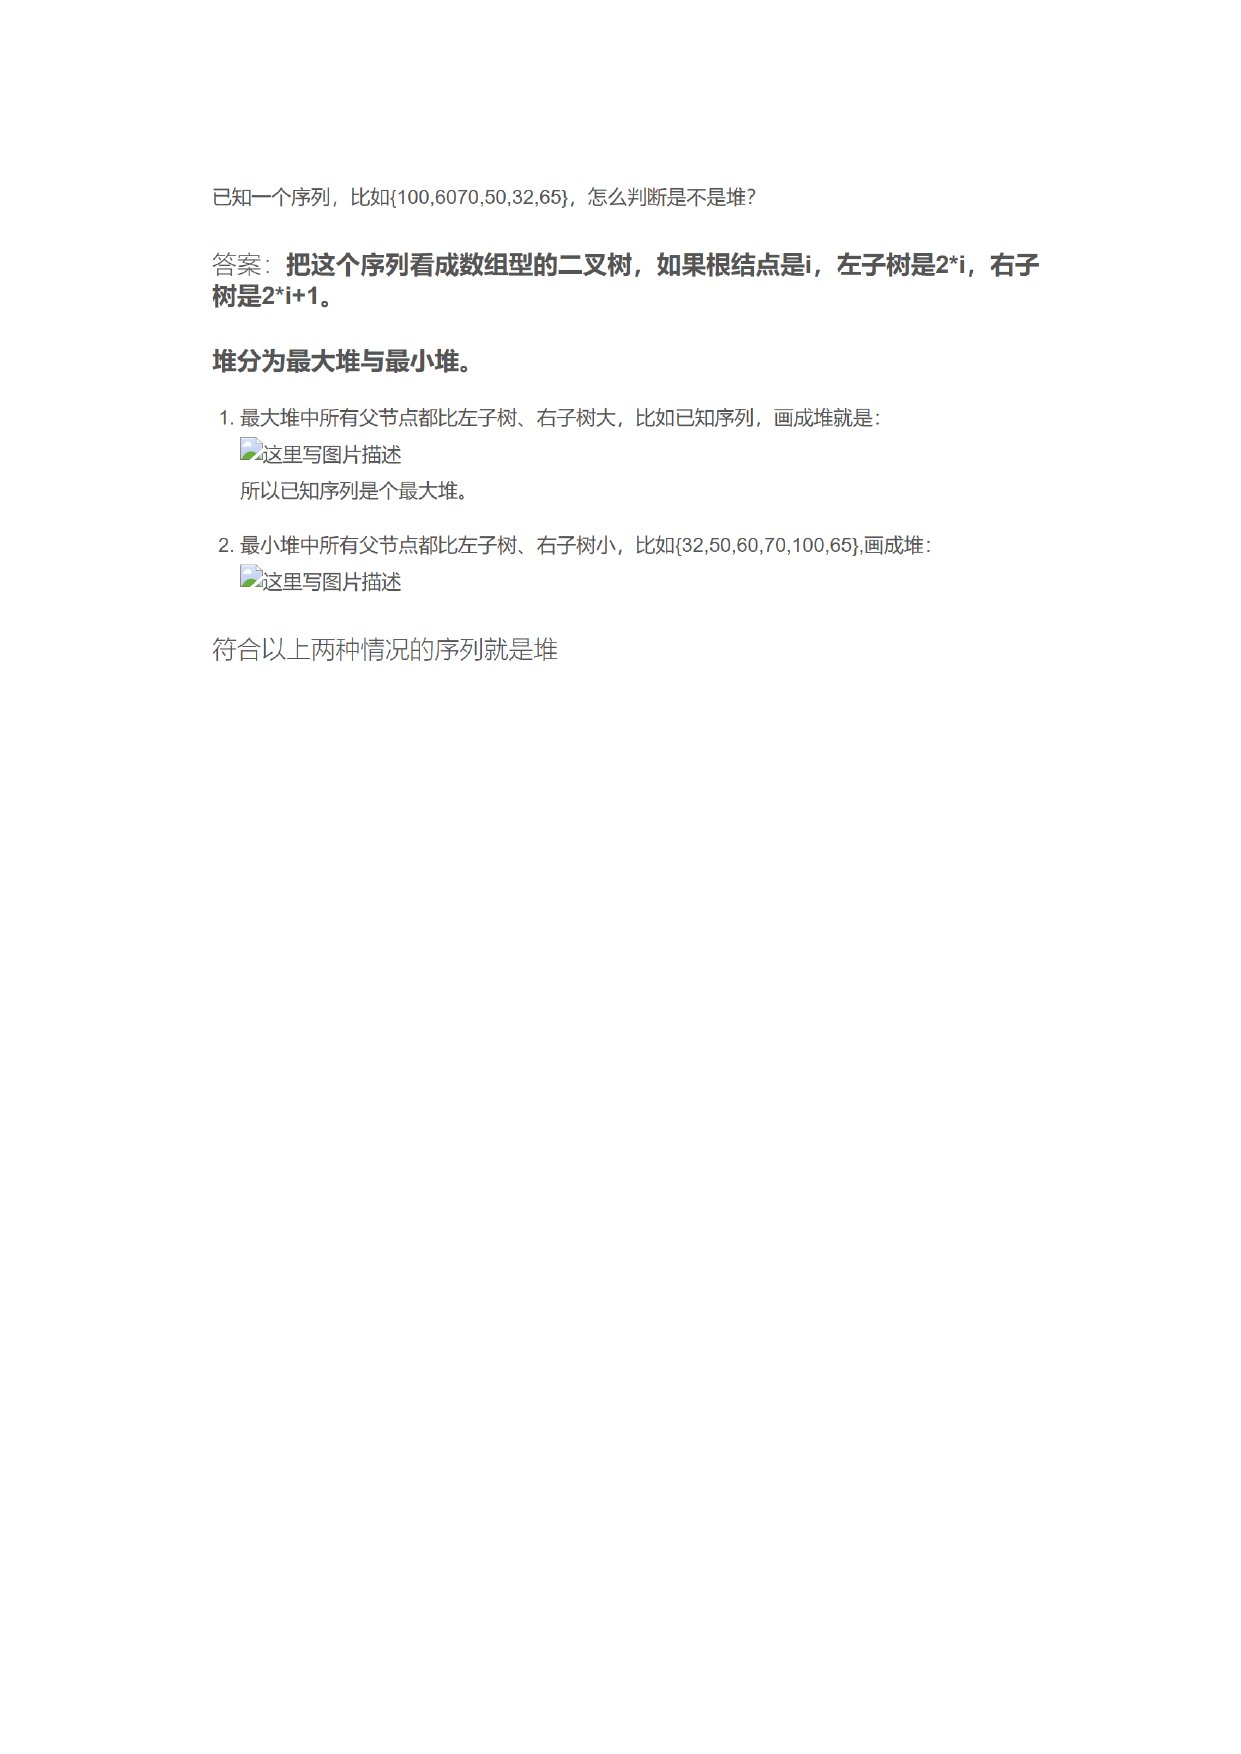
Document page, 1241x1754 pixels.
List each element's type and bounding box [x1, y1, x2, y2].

picture [187, 162, 1053, 688]
